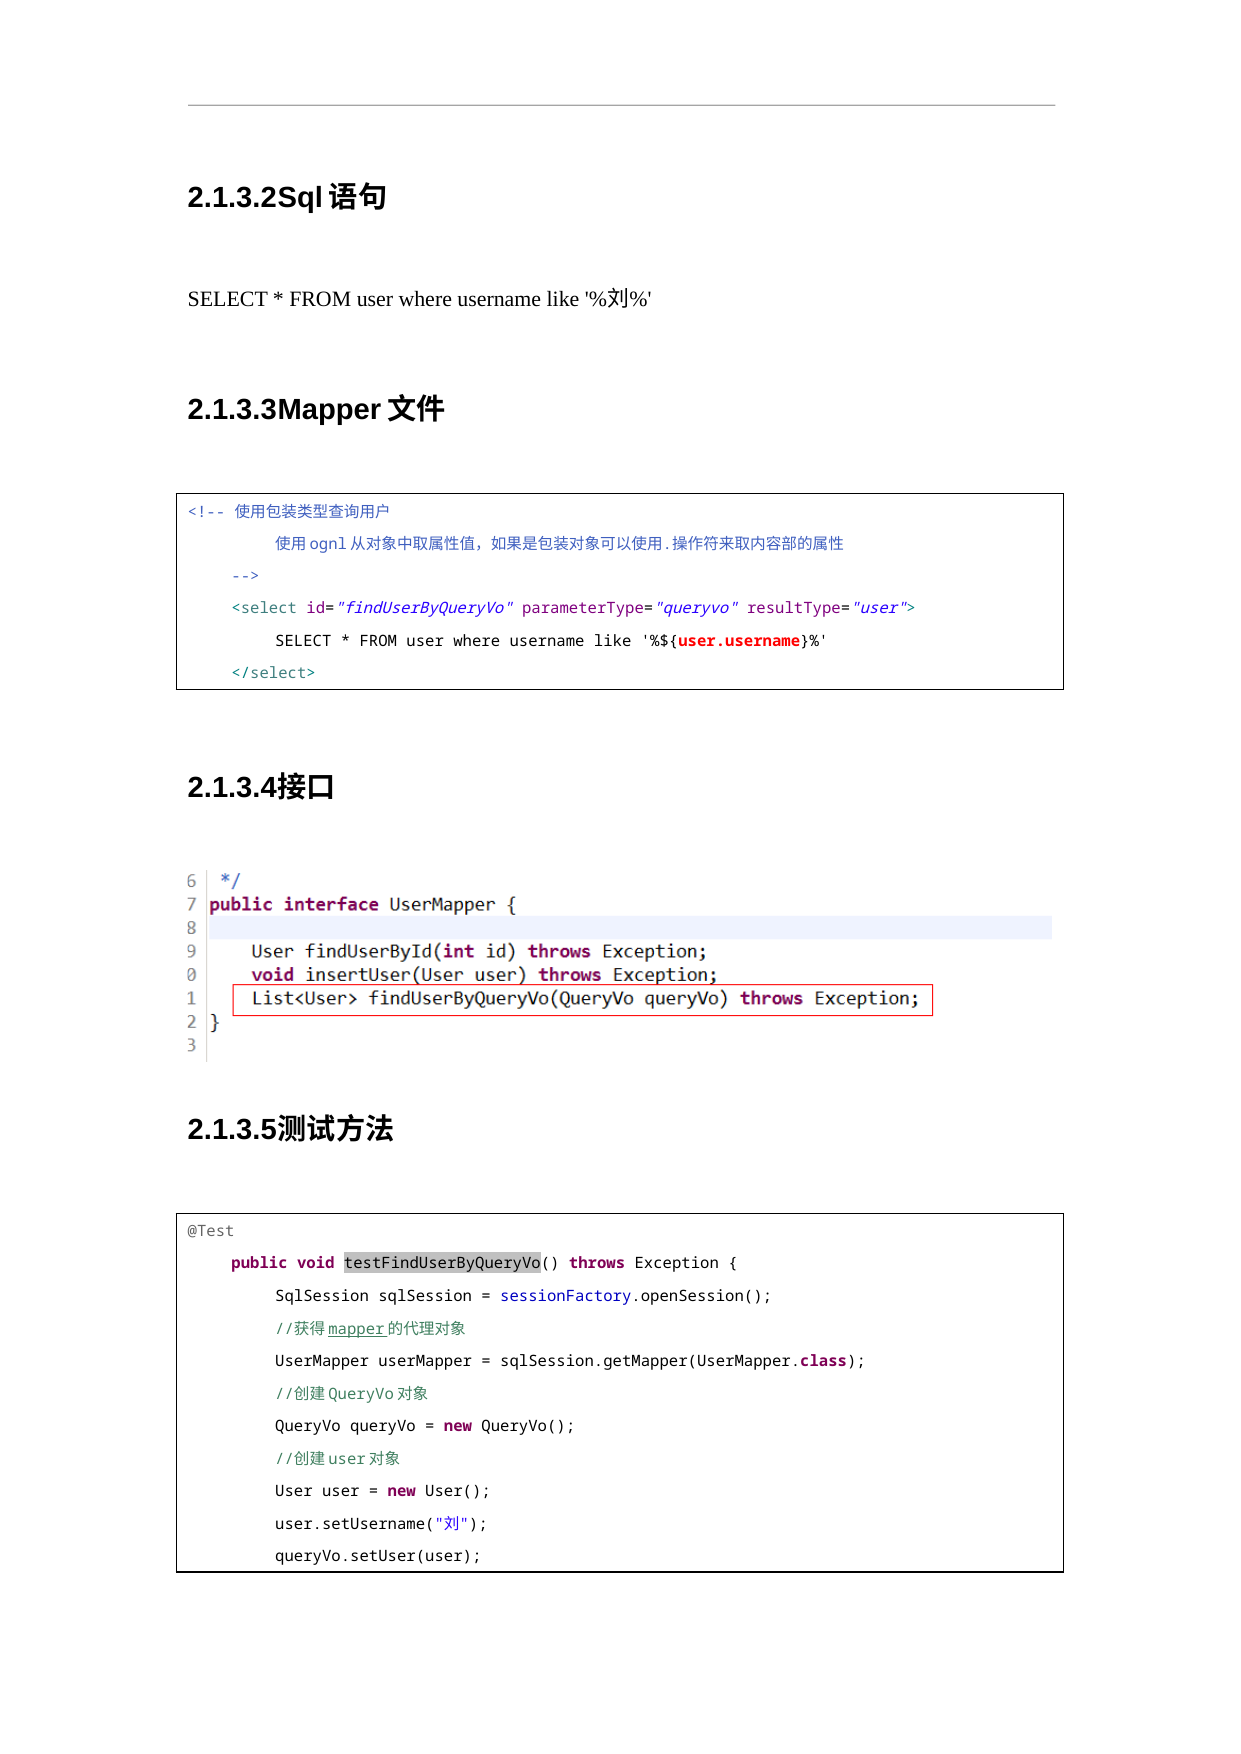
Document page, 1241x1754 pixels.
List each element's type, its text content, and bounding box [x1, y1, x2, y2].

subtitle Sql语句 [187, 162, 1053, 227]
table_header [177, 1214, 1063, 1571]
subtitle 测试方法 [187, 1094, 1053, 1159]
picture [187, 870, 1052, 1062]
subtitle Mapper文件 [187, 374, 1053, 439]
table_header <!-- 使用包装类型查询用户 使用ognl从对象中取属性值，如果是包装对象可以使用.操作符来取内容部的属性 --> <select id="findUserByQueryVo" parameterType="queryvo" resultType="user"> SELECT * FROM user where username like '%${user.username}%' </select> [177, 494, 1063, 689]
text SELECT * FROM user where username like '%刘%' [187, 280, 1053, 313]
subtitle 接口 [187, 752, 1053, 817]
